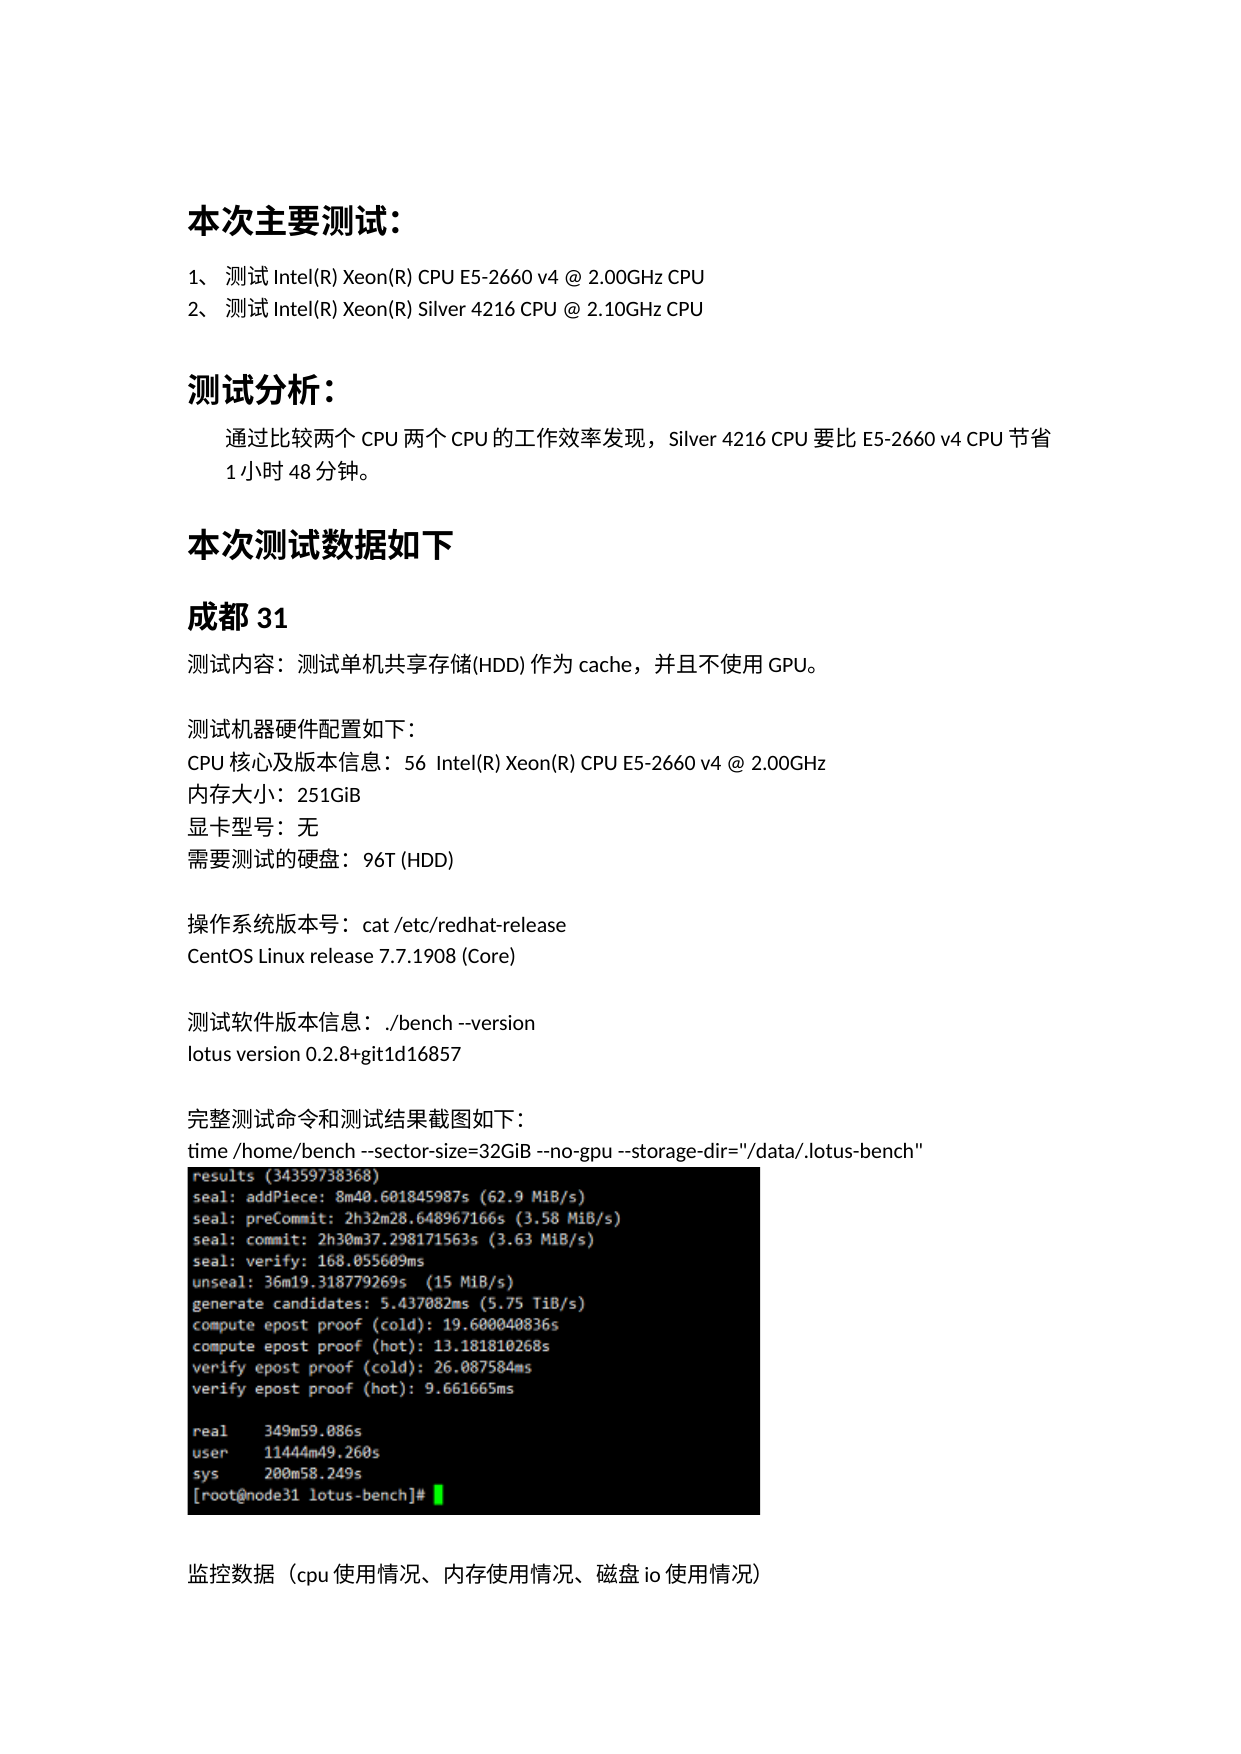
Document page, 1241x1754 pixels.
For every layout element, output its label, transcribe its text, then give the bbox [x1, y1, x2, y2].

picture [187, 1167, 761, 1515]
text 测试内容：测试单机共享存储(HDD) 作为cache，并且不使用GPU。 [187, 647, 1053, 679]
text 测试机器硬件配置如下： [187, 712, 1053, 744]
list 测试Intel(R) Xeon(R) CPU E5-2660 v4 @ 2.00GHz CPU [187, 258, 1053, 291]
text 操作系统版本号：cat /etc/redhat-release [187, 907, 1053, 939]
text time /home/bench --sector-size=32GiB --no-gpu --storage-dir="/data/.lotus-bench" [187, 1134, 1053, 1167]
title 本次测试数据如下 [187, 511, 1053, 576]
text 内存大小：251GiB [187, 777, 1053, 809]
title 本次主要测试： [187, 187, 1053, 252]
list 通过比较两个CPU两个CPU的工作效率发现，Silver 4216 CPU 要比 E5-2660 v4 CPU 节省1小时48分钟。 [225, 421, 1053, 486]
text 测试软件版本信息：./bench --version [187, 1004, 1053, 1037]
list 测试Intel(R) Xeon(R) Silver 4216 CPU @ 2.10GHz CPU [187, 291, 1053, 323]
text CPU核心及版本信息：56 Intel(R) Xeon(R) CPU E5-2660 v4 @ 2.00GHz [187, 744, 1053, 777]
text lotus version 0.2.8+git1d16857 [187, 1037, 1053, 1069]
text 成都31 [187, 582, 1053, 647]
text 监控数据（cpu使用情况、内存使用情况、磁盘io使用情况） [187, 1557, 1053, 1589]
text CentOS Linux release 7.7.1908 (Core) [187, 939, 1053, 972]
text 显卡型号：无 [187, 809, 1053, 842]
text 完整测试命令和测试结果截图如下： [187, 1102, 1053, 1134]
text 需要测试的硬盘：96T (HDD) [187, 842, 1053, 874]
text 测试分析： [187, 356, 1053, 421]
